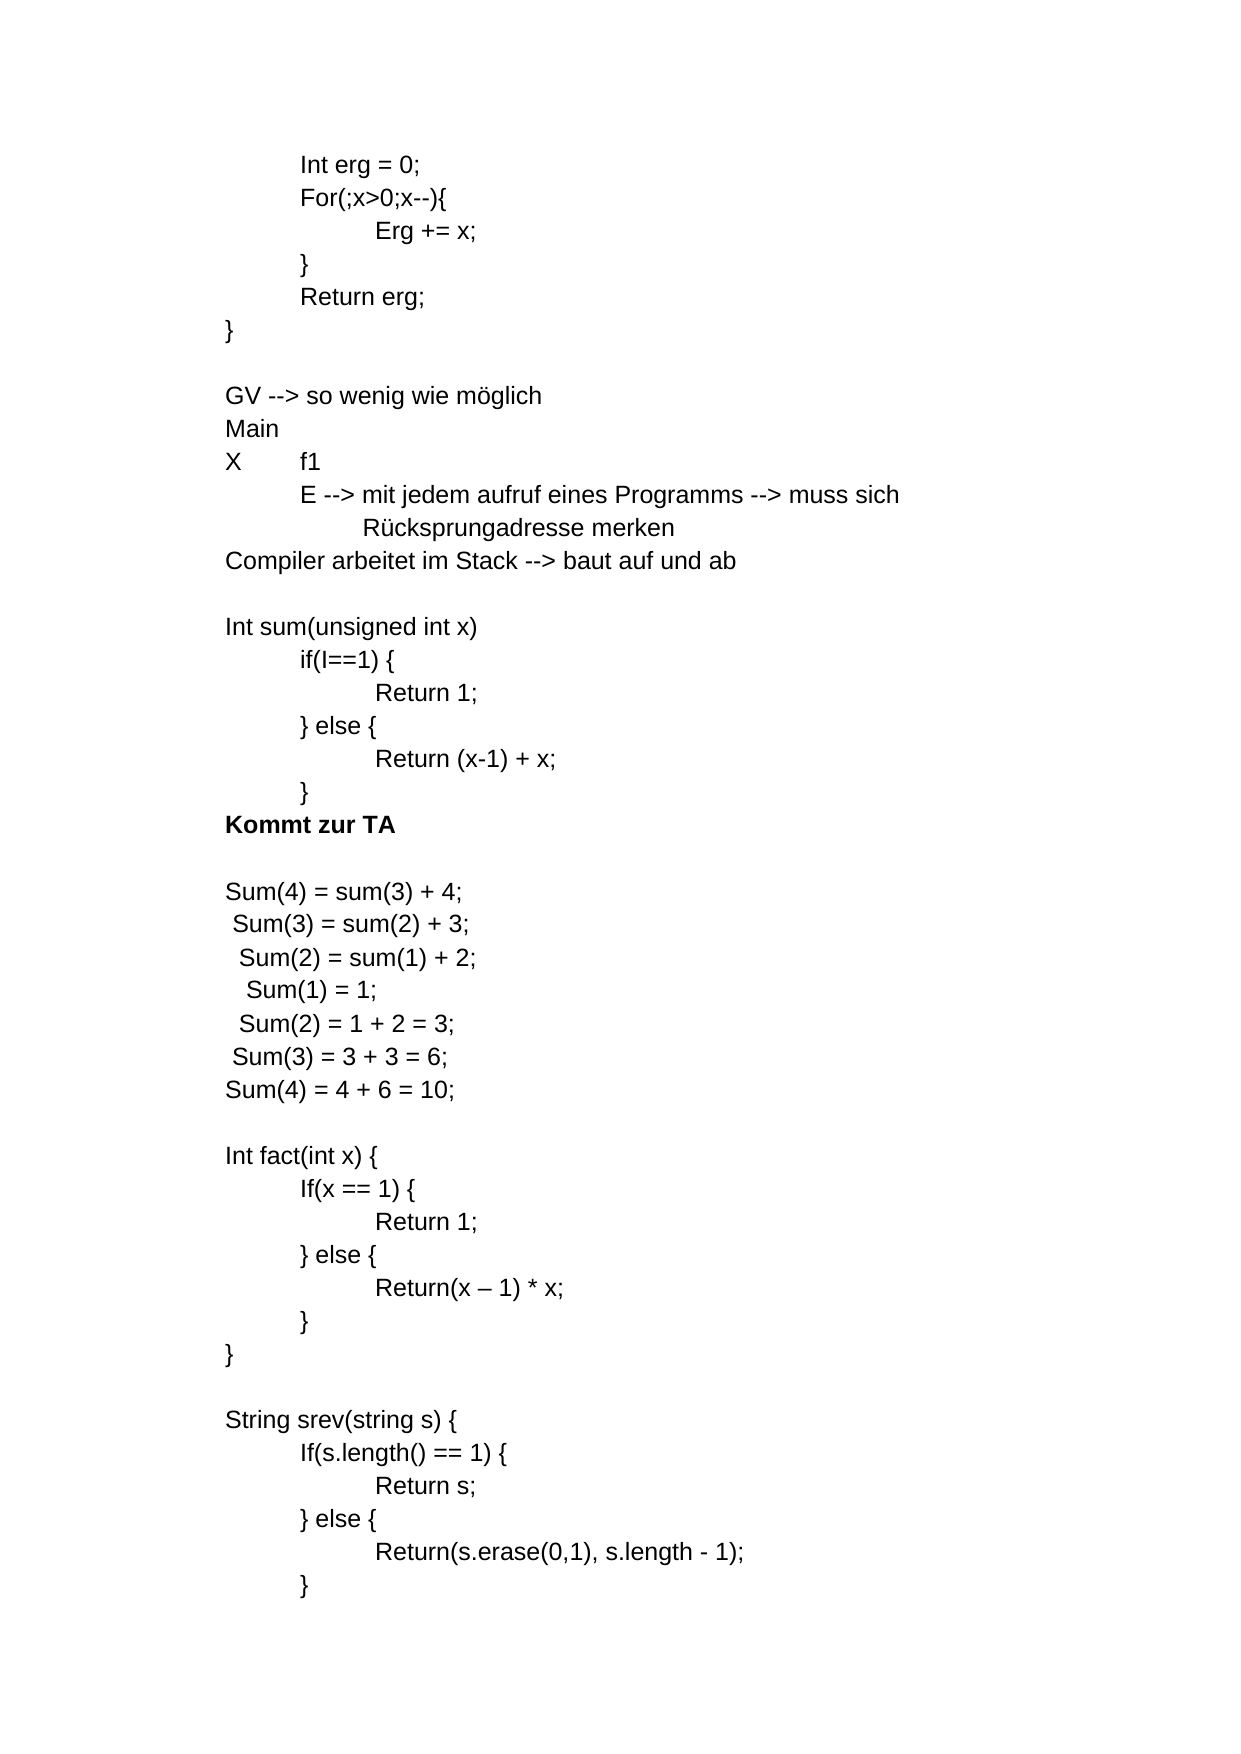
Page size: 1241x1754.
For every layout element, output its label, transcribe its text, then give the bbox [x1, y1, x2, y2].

text Return(s.erase(0,1), s.length - 1); [300, 1537, 1090, 1566]
text String srev(string s) { [225, 1405, 1090, 1433]
text Return 1; [300, 1207, 1090, 1235]
text For(;x>0;x--){ [225, 183, 1090, 212]
text X f1 [150, 447, 1090, 476]
text } [225, 1339, 1090, 1367]
text if(I==1) { [225, 645, 1090, 674]
text E --> mit jedem aufruf eines Programms --> muss sich [225, 480, 1090, 509]
text } [300, 1306, 1090, 1334]
text } [150, 315, 1090, 344]
text Sum(4) = sum(3) + 4; [225, 876, 1090, 905]
text Return (x-1) + x; [300, 744, 1090, 773]
text } else { [300, 1504, 1090, 1533]
text Sum(2) = sum(1) + 2; [225, 942, 1090, 971]
text Sum(3) = sum(2) + 3; [225, 909, 1090, 938]
text Return s; [300, 1471, 1090, 1499]
text Int fact(int x) { [225, 1141, 1090, 1169]
text GV --> so wenig wie möglich [150, 381, 1090, 410]
text } else { [300, 711, 1090, 740]
text Return 1; [300, 678, 1090, 707]
text Compiler arbeitet im Stack --> baut auf und ab [225, 546, 1090, 575]
text Return(x – 1) * x; [300, 1273, 1090, 1301]
text Rücksprungadresse merken [300, 513, 1090, 542]
text Int sum(unsigned int x) [150, 612, 1090, 641]
text Sum(1) = 1; [225, 976, 1090, 1004]
text Erg += x; [300, 216, 1090, 245]
text } [300, 777, 1090, 806]
text If(s.length() == 1) { [225, 1438, 1090, 1467]
text Main [150, 414, 1090, 443]
text } else { [300, 1240, 1090, 1268]
text Int erg = 0; [225, 150, 1090, 179]
text } [300, 1570, 1090, 1599]
text } [300, 249, 1090, 278]
text Sum(2) = 1 + 2 = 3; [225, 1008, 1090, 1037]
text Kommt zur TA [225, 810, 1090, 839]
text Sum(4) = 4 + 6 = 10; [225, 1074, 1090, 1103]
text Return erg; [300, 282, 1090, 311]
text If(x == 1) { [225, 1174, 1090, 1202]
text Sum(3) = 3 + 3 = 6; [225, 1042, 1090, 1070]
